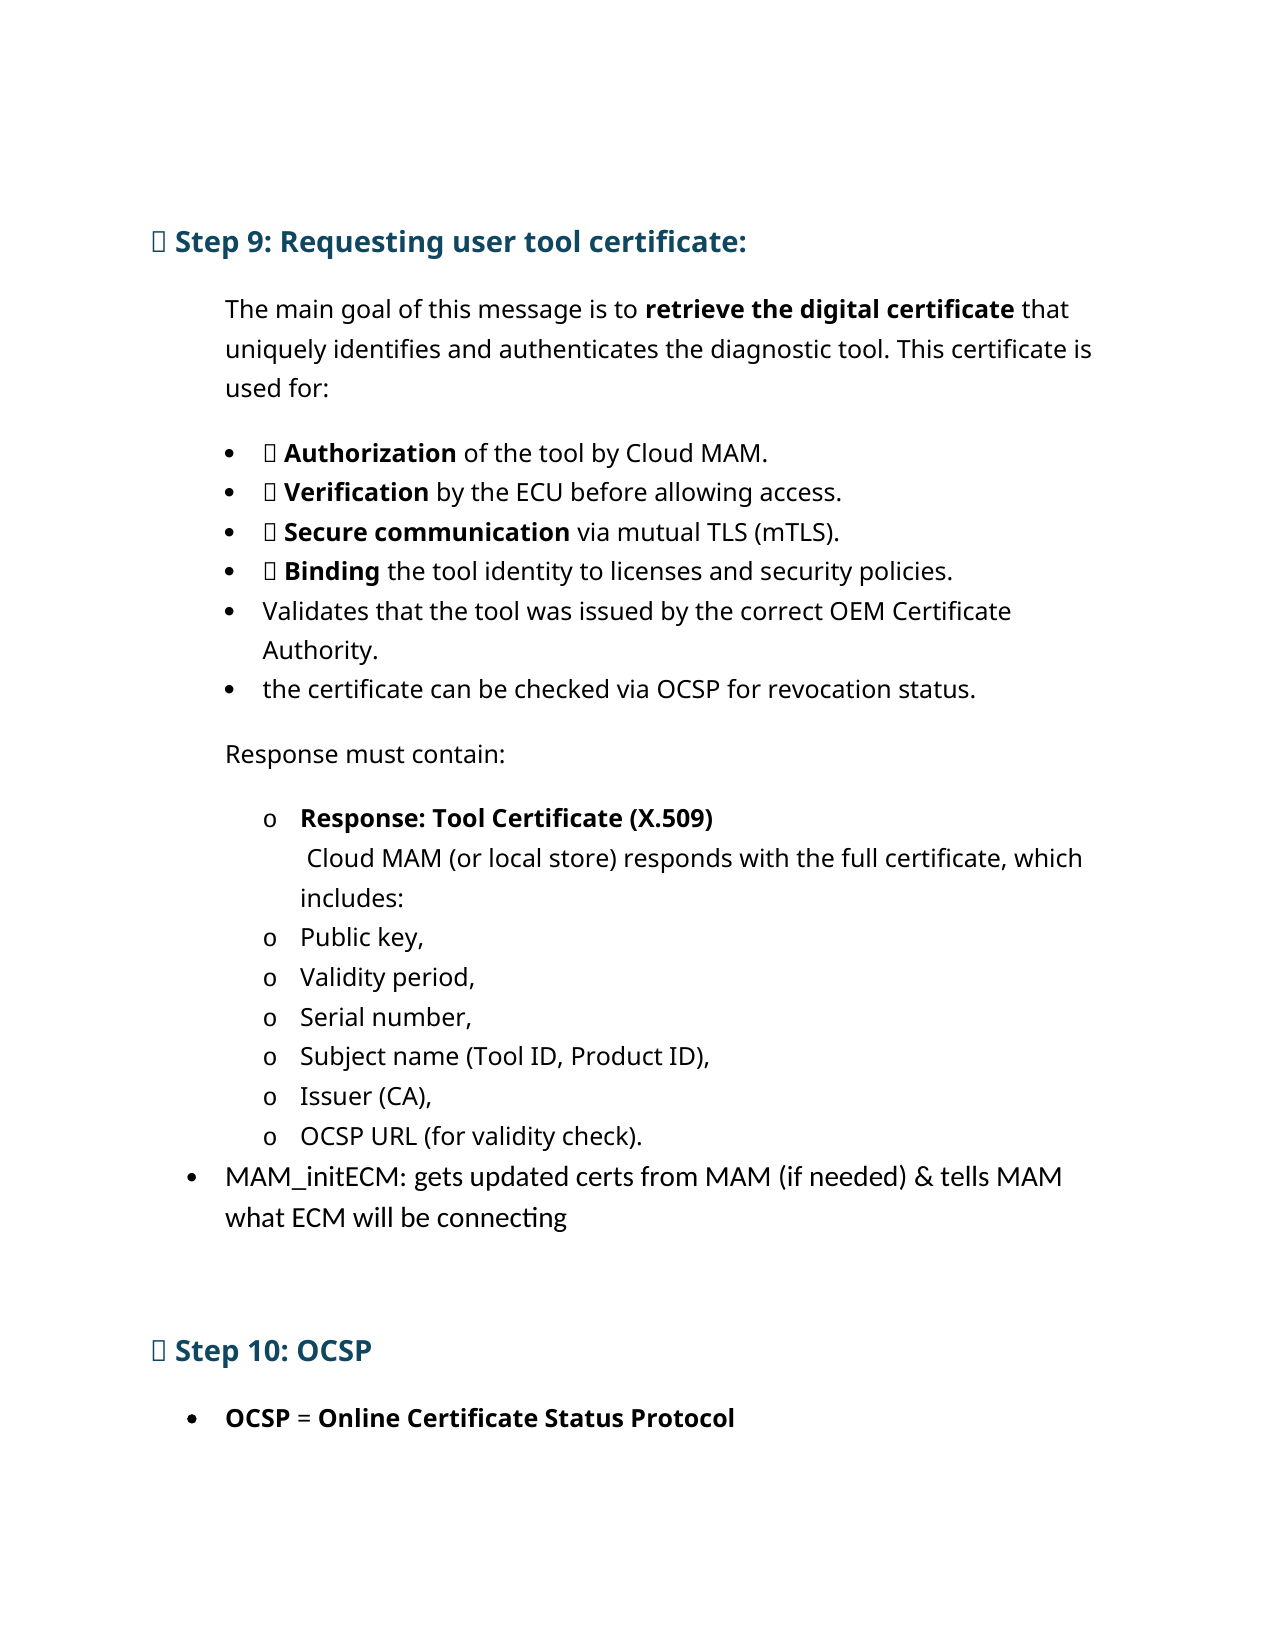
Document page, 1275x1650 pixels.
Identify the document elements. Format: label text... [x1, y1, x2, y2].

list Subject name (Tool ID, Product ID), [262, 1039, 1125, 1073]
list 🧩 Binding the tool identity to licenses and security policies. [225, 554, 1125, 588]
subtitle 🧩 Step 9: Requesting user tool certificate: [150, 221, 1125, 261]
list OCSP URL (for validity check). [262, 1118, 1125, 1152]
list Serial number, [262, 999, 1125, 1033]
text Response must contain: [225, 737, 1125, 771]
list 🔐 Secure communication via mutual TLS (mTLS). [225, 514, 1125, 548]
list 🧾 Authorization of the tool by Cloud MAM. [225, 435, 1125, 469]
subtitle 🧩 Step 10: OCSP [150, 1330, 1125, 1369]
list MAM_initECM: gets updated certs from MAM (if needed) & tells MAM what ECM will be connecting [187, 1158, 1125, 1235]
list Validity period, [262, 959, 1125, 994]
list Validates that the tool was issued by the correct OEM Certificate Authority. [225, 593, 1125, 667]
list ✅ Verification by the ECU before allowing access. [225, 475, 1125, 509]
list the certificate can be checked via OCSP for revocation status. [225, 672, 1125, 706]
text The main goal of this message is to retrieve the digital certificate that uniquely identifies and authenticates the diagnostic tool. This certificate is used for: [225, 292, 1125, 405]
list Public key, [262, 920, 1125, 954]
list Issuer (CA), [262, 1078, 1125, 1113]
list Response: Tool Certificate (X.509) Cloud MAM (or local store) responds with the full certificate, which includes: [262, 801, 1125, 914]
list OCSP = Online Certificate Status Protocol [187, 1401, 1125, 1435]
